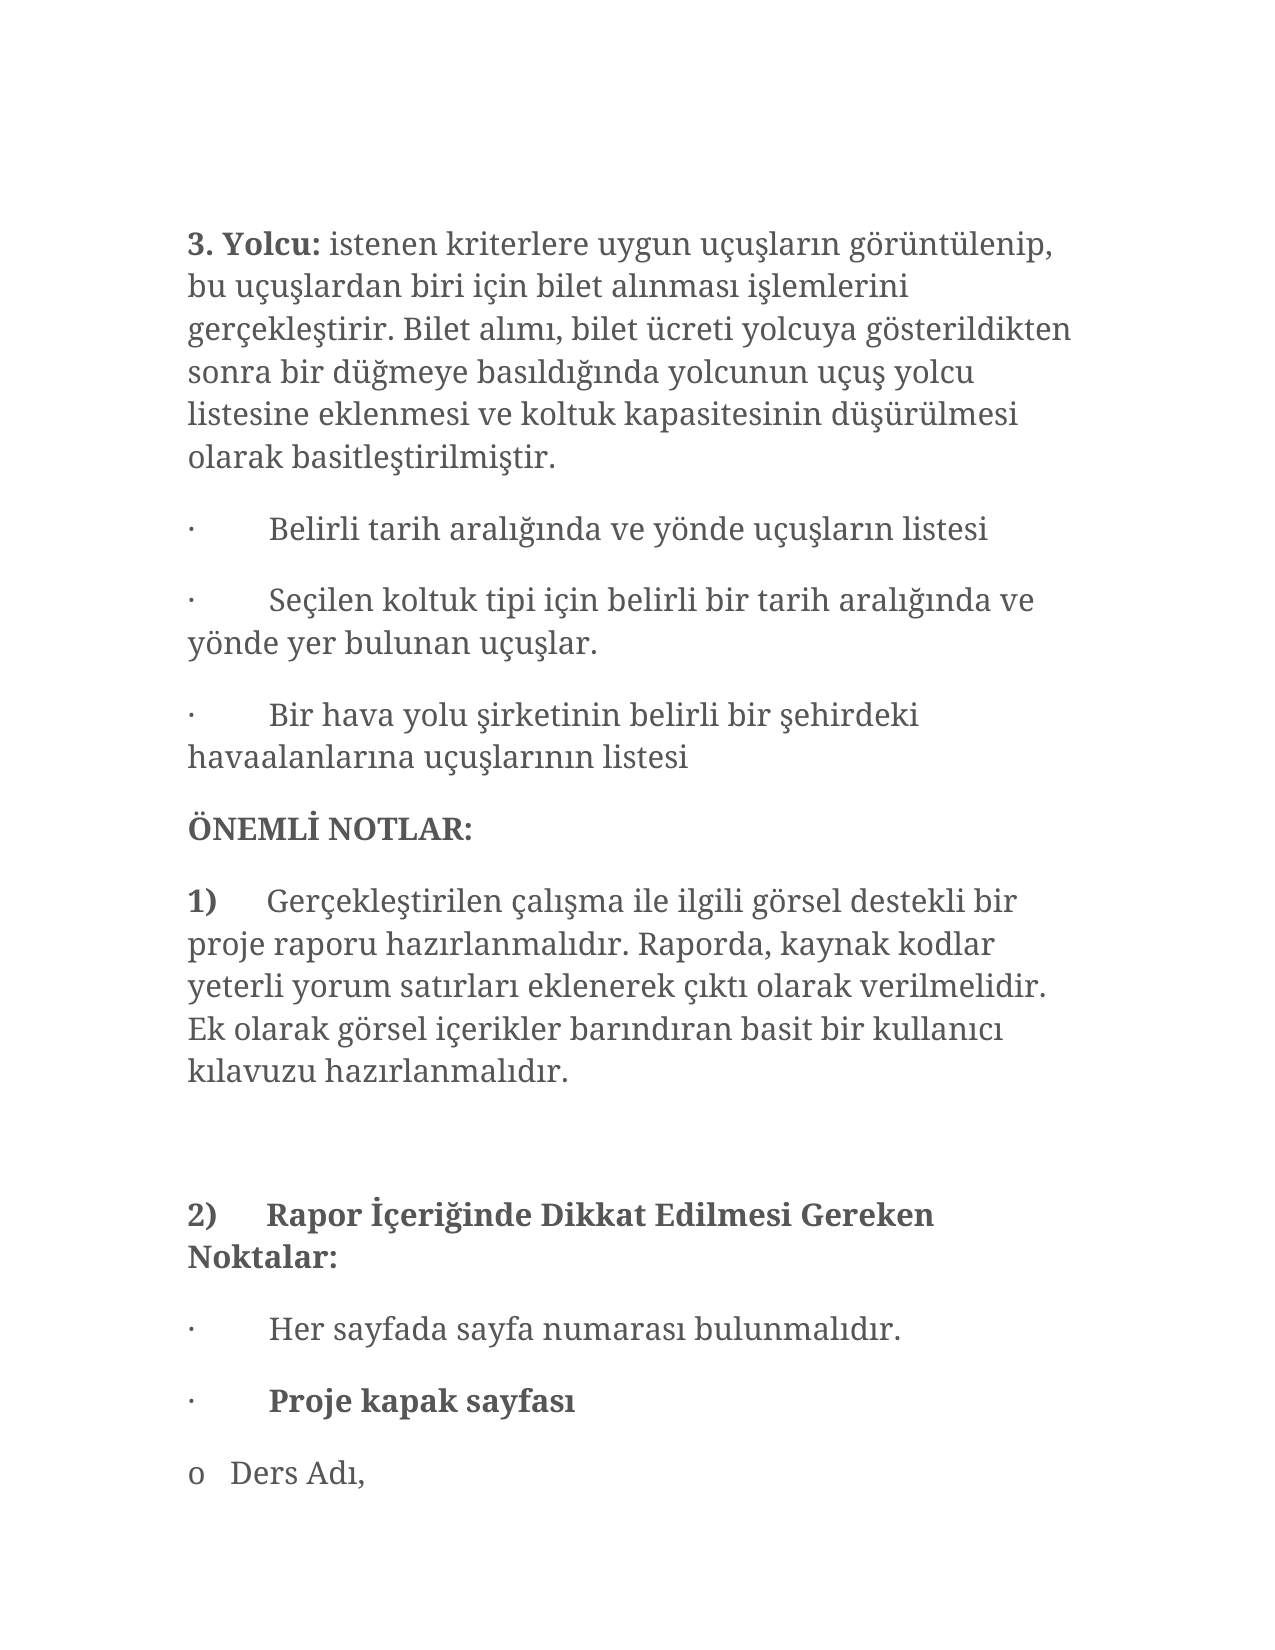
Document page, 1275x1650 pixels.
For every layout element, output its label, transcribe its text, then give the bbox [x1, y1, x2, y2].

text ÖNEMLİ NOTLAR: [187, 807, 1087, 850]
text 2) Rapor İçeriğinde Dikkat Edilmesi Gereken Noktalar: [187, 1193, 1087, 1278]
text · Her sayfada sayfa numarası bulunmalıdır. [187, 1307, 1087, 1350]
text 1) Gerçekleştirilen çalışma ile ilgili görsel destekli bir proje raporu hazırlanmalıdır. Raporda, kaynak kodlar yeterli yorum satırları eklenerek çıktı olarak verilmelidir. Ek olarak görsel içerikler barındıran basit bir kullanıcı kılavuzu hazırlanmalıdır. [187, 879, 1087, 1092]
text · Seçilen koltuk tipi için belirli bir tarih aralığında ve yönde yer bulunan uçuşlar. [187, 578, 1087, 663]
text · Bir hava yolu şirketinin belirli bir şehirdeki havaalanlarına uçuşlarının listesi [187, 693, 1087, 778]
text o Ders Adı, [187, 1451, 1087, 1493]
text · Belirli tarih aralığında ve yönde uçuşların listesi [187, 507, 1087, 549]
text · Proje kapak sayfası [187, 1379, 1087, 1422]
text 3. Yolcu: istenen kriterlere uygun uçuşların görüntülenip, bu uçuşlardan biri için bilet alınması işlemlerini gerçekleştirir. Bilet alımı, bilet ücreti yolcuya gösterildikten sonra bir düğmeye basıldığında yolcunun uçuş yolcu listesine eklenmesi ve koltuk kapasitesinin düşürülmesi olarak basitleştirilmiştir. [187, 222, 1087, 477]
